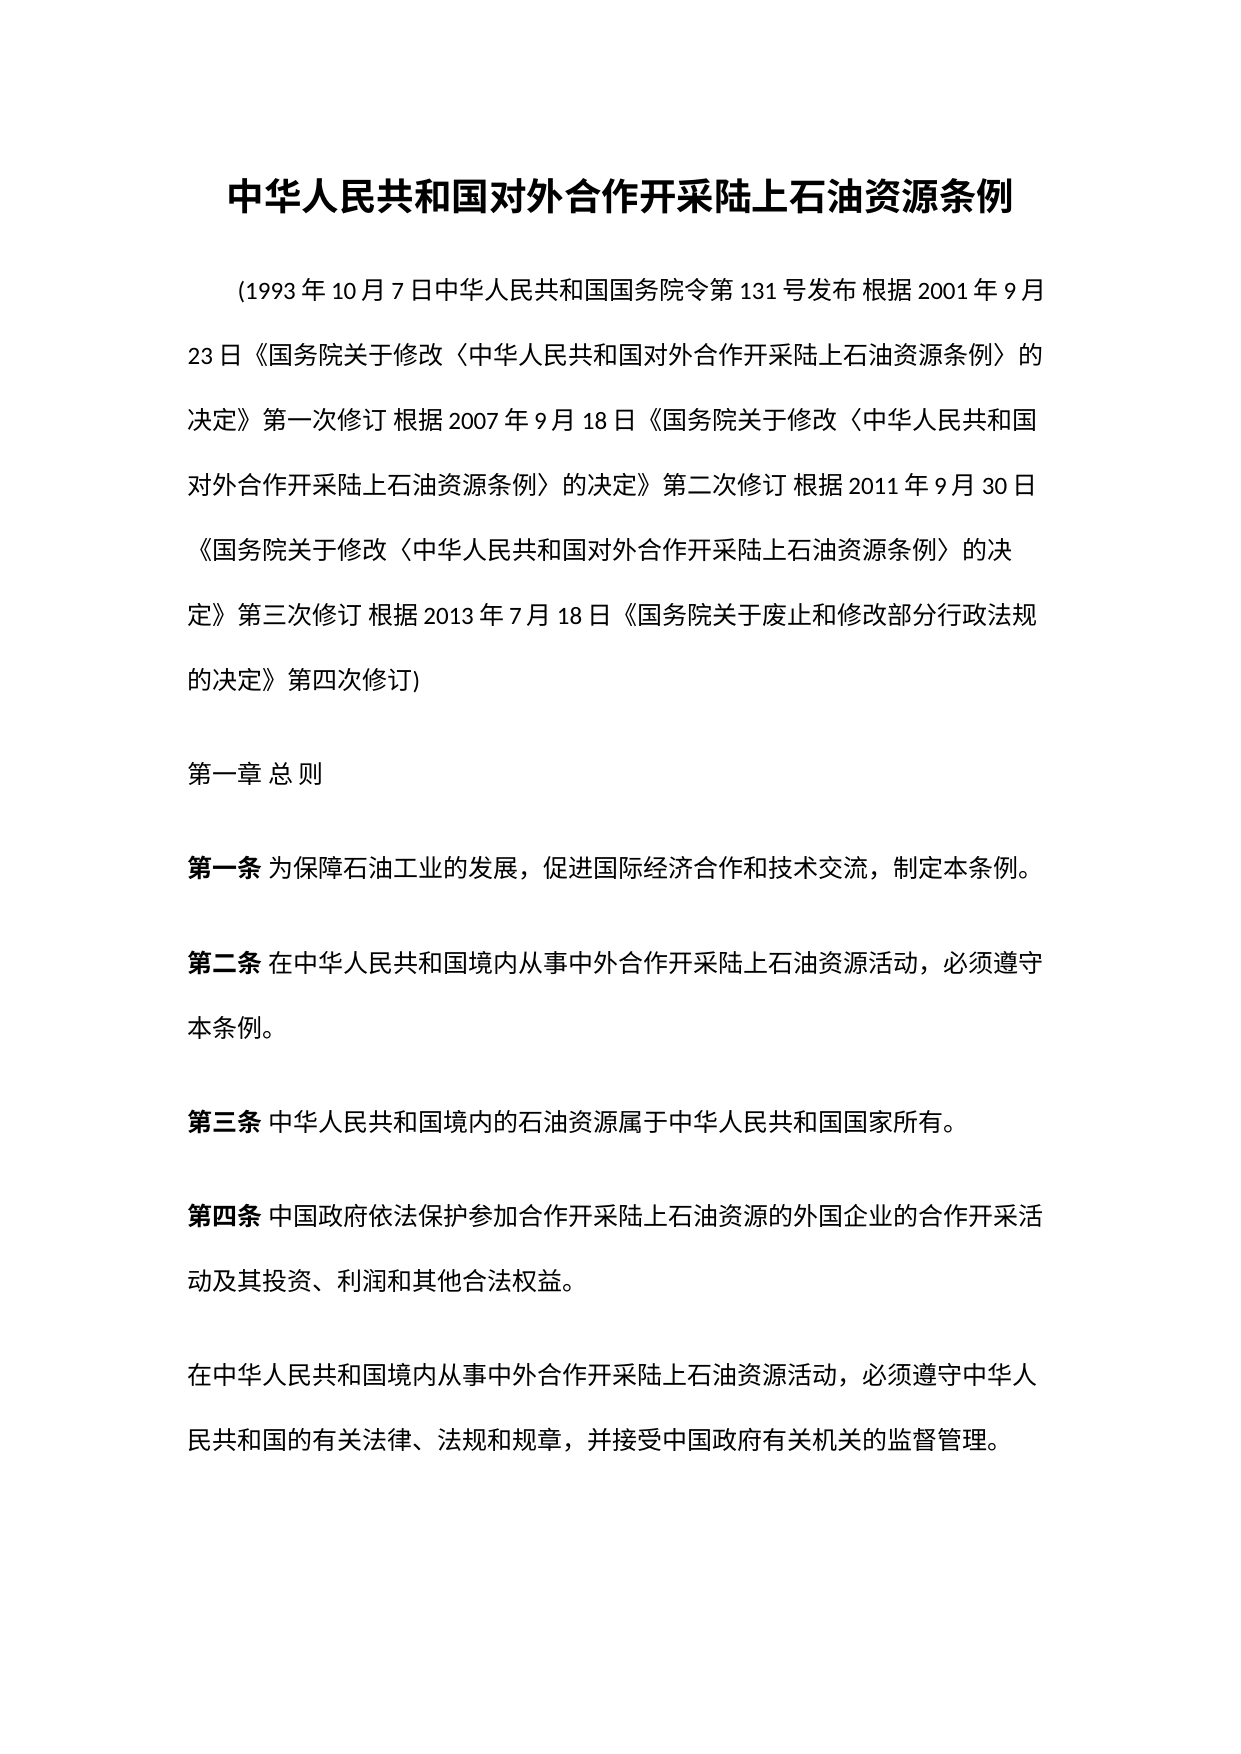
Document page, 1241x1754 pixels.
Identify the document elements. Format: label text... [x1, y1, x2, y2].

text 第一章 总 则 [187, 740, 1053, 805]
text 第四条 中国政府依法保护参加合作开采陆上石油资源的外国企业的合作开采活动及其投资、利润和其他合法权益。 [187, 1182, 1053, 1312]
text 第二条 在中华人民共和国境内从事中外合作开采陆上石油资源活动，必须遵守本条例。 [187, 929, 1053, 1059]
subtitle 中华人民共和国对外合作开采陆上石油资源条例 [187, 162, 1053, 227]
text 第三条 中华人民共和国境内的石油资源属于中华人民共和国国家所有。 [187, 1088, 1053, 1153]
text (1993年10月7日中华人民共和国国务院令第131号发布 根据2001年9月23日《国务院关于修改〈中华人民共和国对外合作开采陆上石油资源条例〉的决定》第一次修订 根据2007年9月18日《国务院关于修改〈中华人民共和国对外合作开采陆上石油资源条例〉的决定》第二次修订 根据2011年9月30日《国务院关于修改〈中华人民共和国对外合作开采陆上石油资源条例〉的决定》第三次修订 根据2013年7月18日《国务院关于废止和修改部分行政法规的决定》第四次修订) [187, 256, 1053, 711]
text 在中华人民共和国境内从事中外合作开采陆上石油资源活动，必须遵守中华人民共和国的有关法律、法规和规章，并接受中国政府有关机关的监督管理。 [187, 1341, 1053, 1471]
text 第一条 为保障石油工业的发展，促进国际经济合作和技术交流，制定本条例。 [187, 834, 1053, 899]
